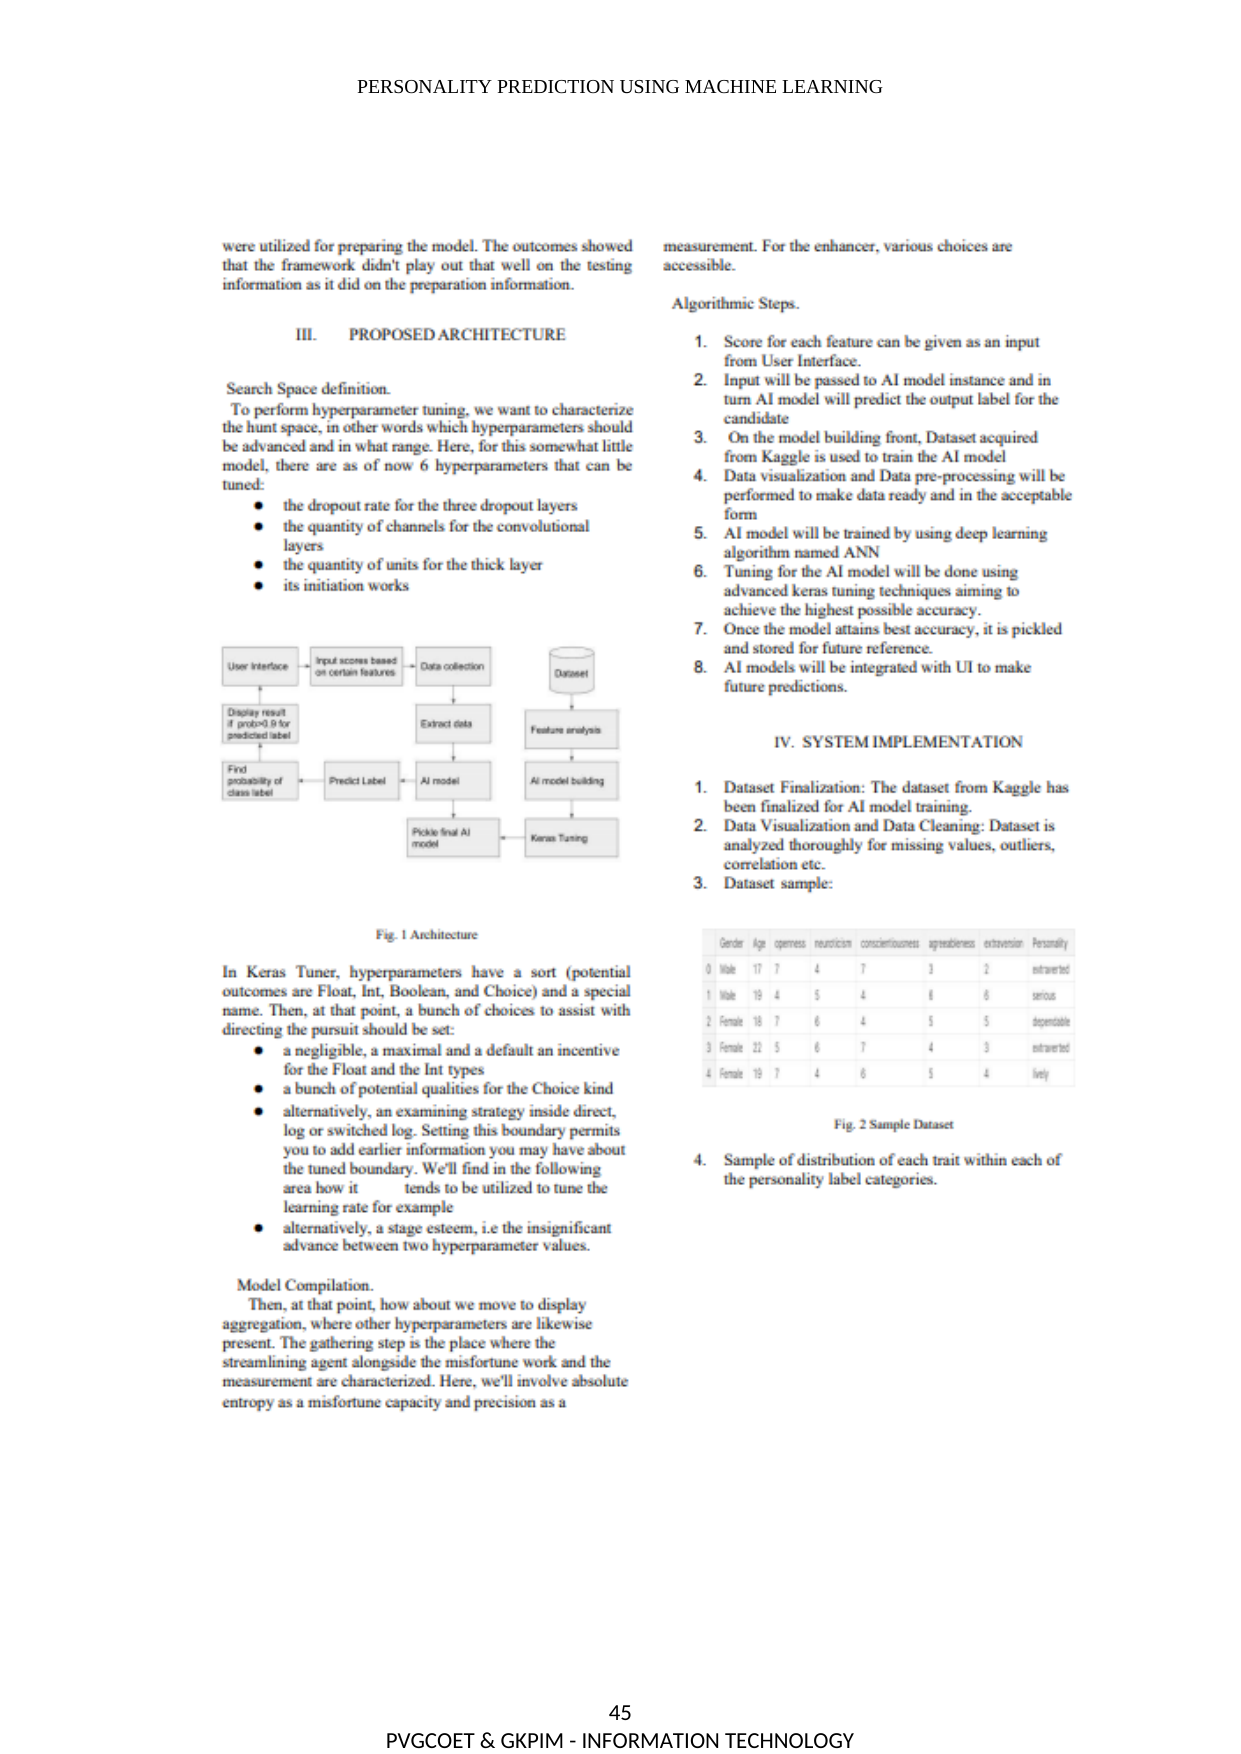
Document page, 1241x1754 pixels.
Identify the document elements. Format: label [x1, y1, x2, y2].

picture [150, 150, 1143, 1542]
